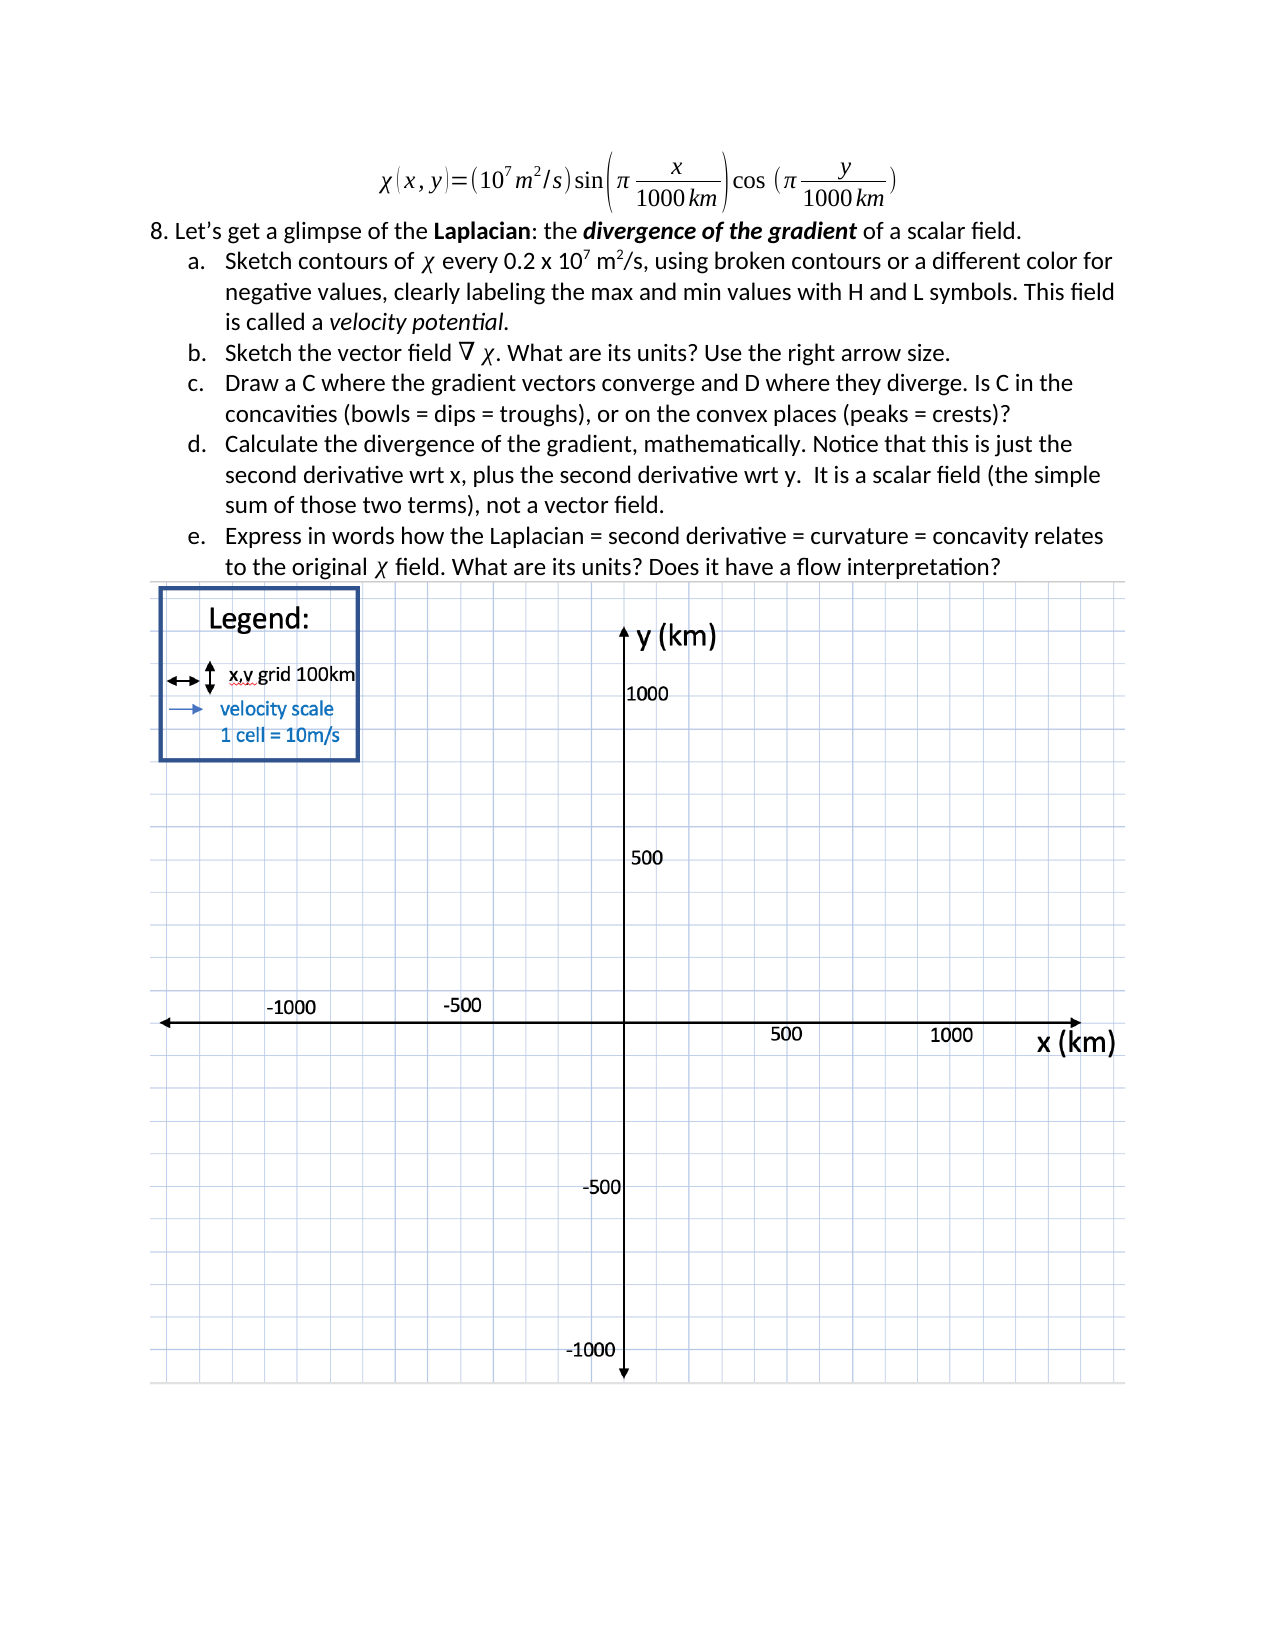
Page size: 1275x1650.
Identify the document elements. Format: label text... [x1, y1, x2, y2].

text 8. Let’s get a glimpse of the Laplacian: the divergence of the gradient of a scalar field. [150, 215, 1125, 246]
list Sketch contours of every 0.2 x 107 m2/s, using broken contours or a different color for negative values, clearly labeling the max and min values with H and L symbols. This field is called a velocity potential. [187, 246, 1125, 337]
list Sketch the vector field . What are its units? Use the right arrow size. [187, 337, 1125, 368]
picture [150, 581, 1125, 1385]
list Express in words how the Laplacian = second derivative = curvature = concavity relates to the original field. What are its units? Does it have a flow interpretation? [187, 520, 1125, 581]
list Calculate the divergence of the gradient, mathematically. Notice that this is just the second derivative wrt x, plus the second derivative wrt y. It is a scalar field (the simple sum of those two terms), not a vector field. [187, 429, 1125, 520]
list Draw a C where the gradient vectors converge and D where they diverge. Is C in the concavities (bowls = dips = troughs), or on the convex places (peaks = crests)? [187, 368, 1125, 429]
